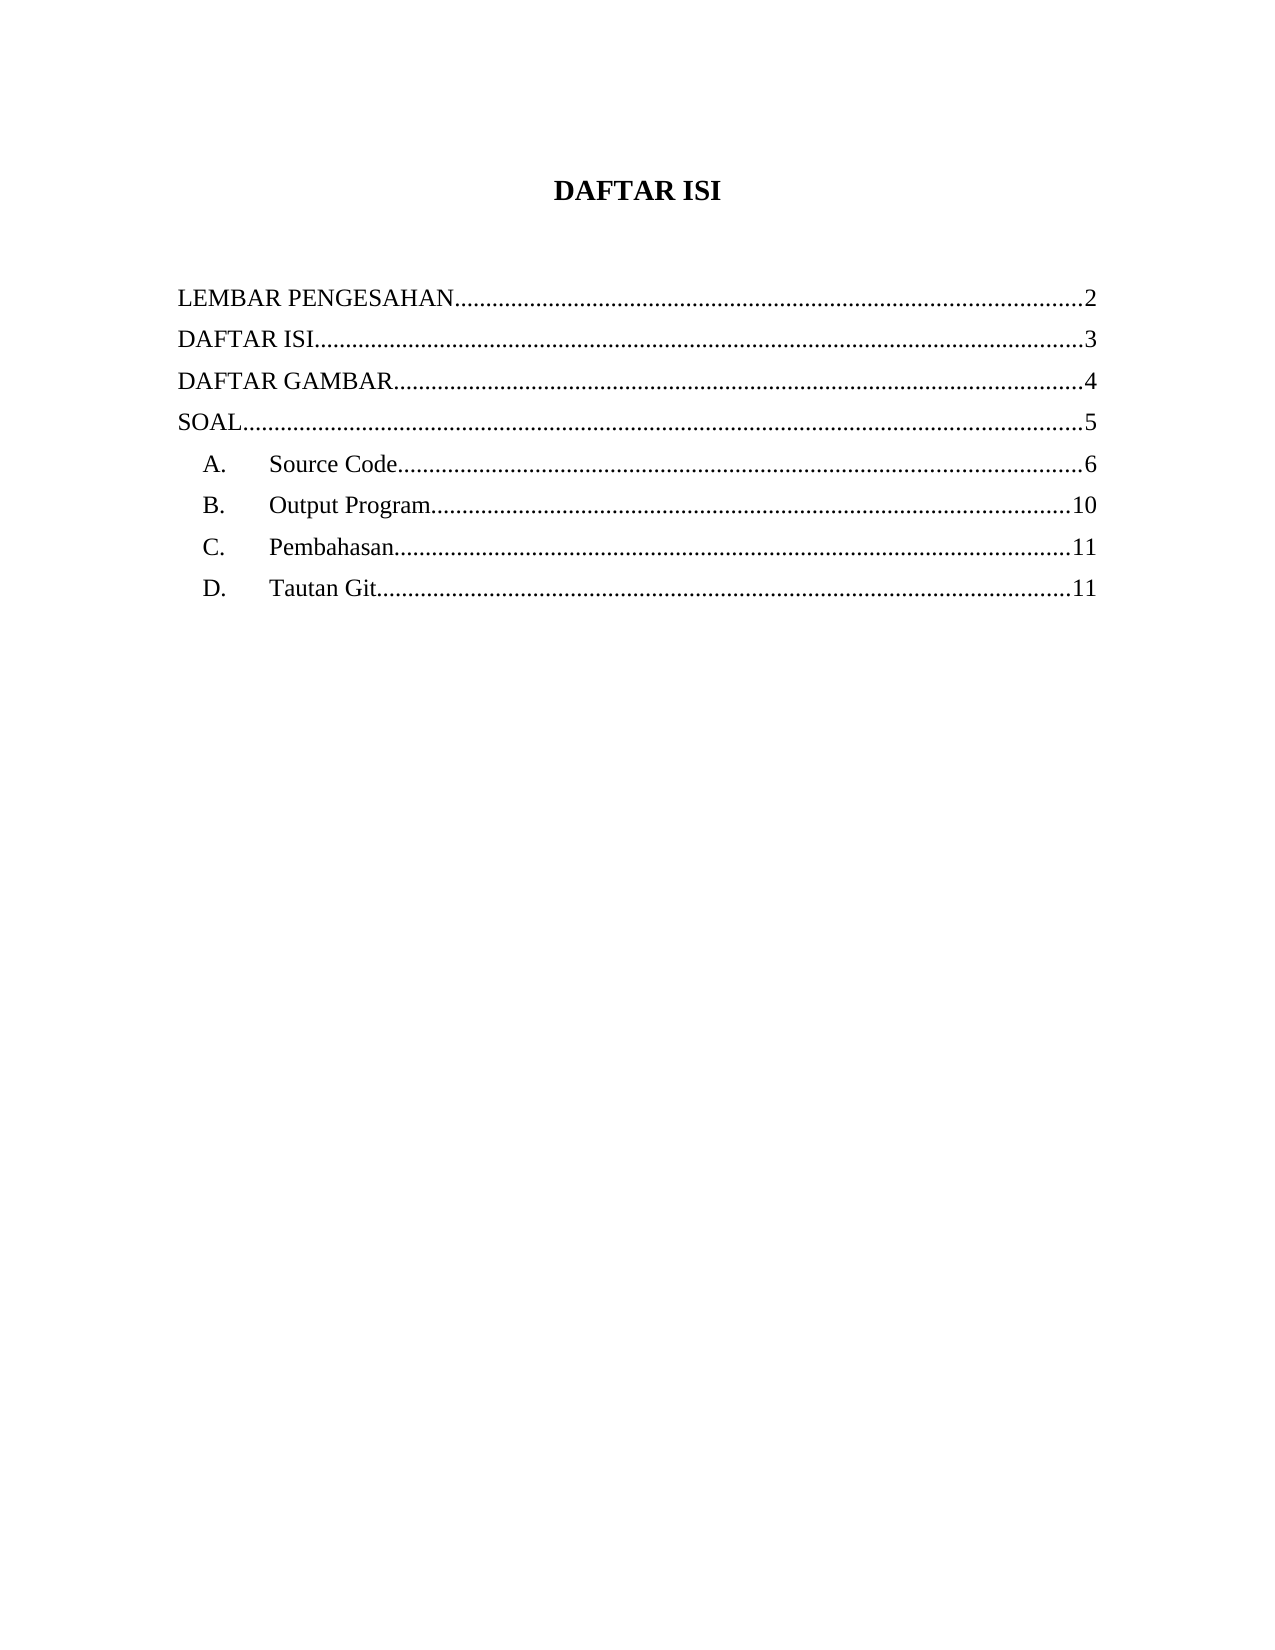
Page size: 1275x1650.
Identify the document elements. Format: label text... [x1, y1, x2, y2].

subtitle DAFTAR ISI [177, 173, 1098, 206]
